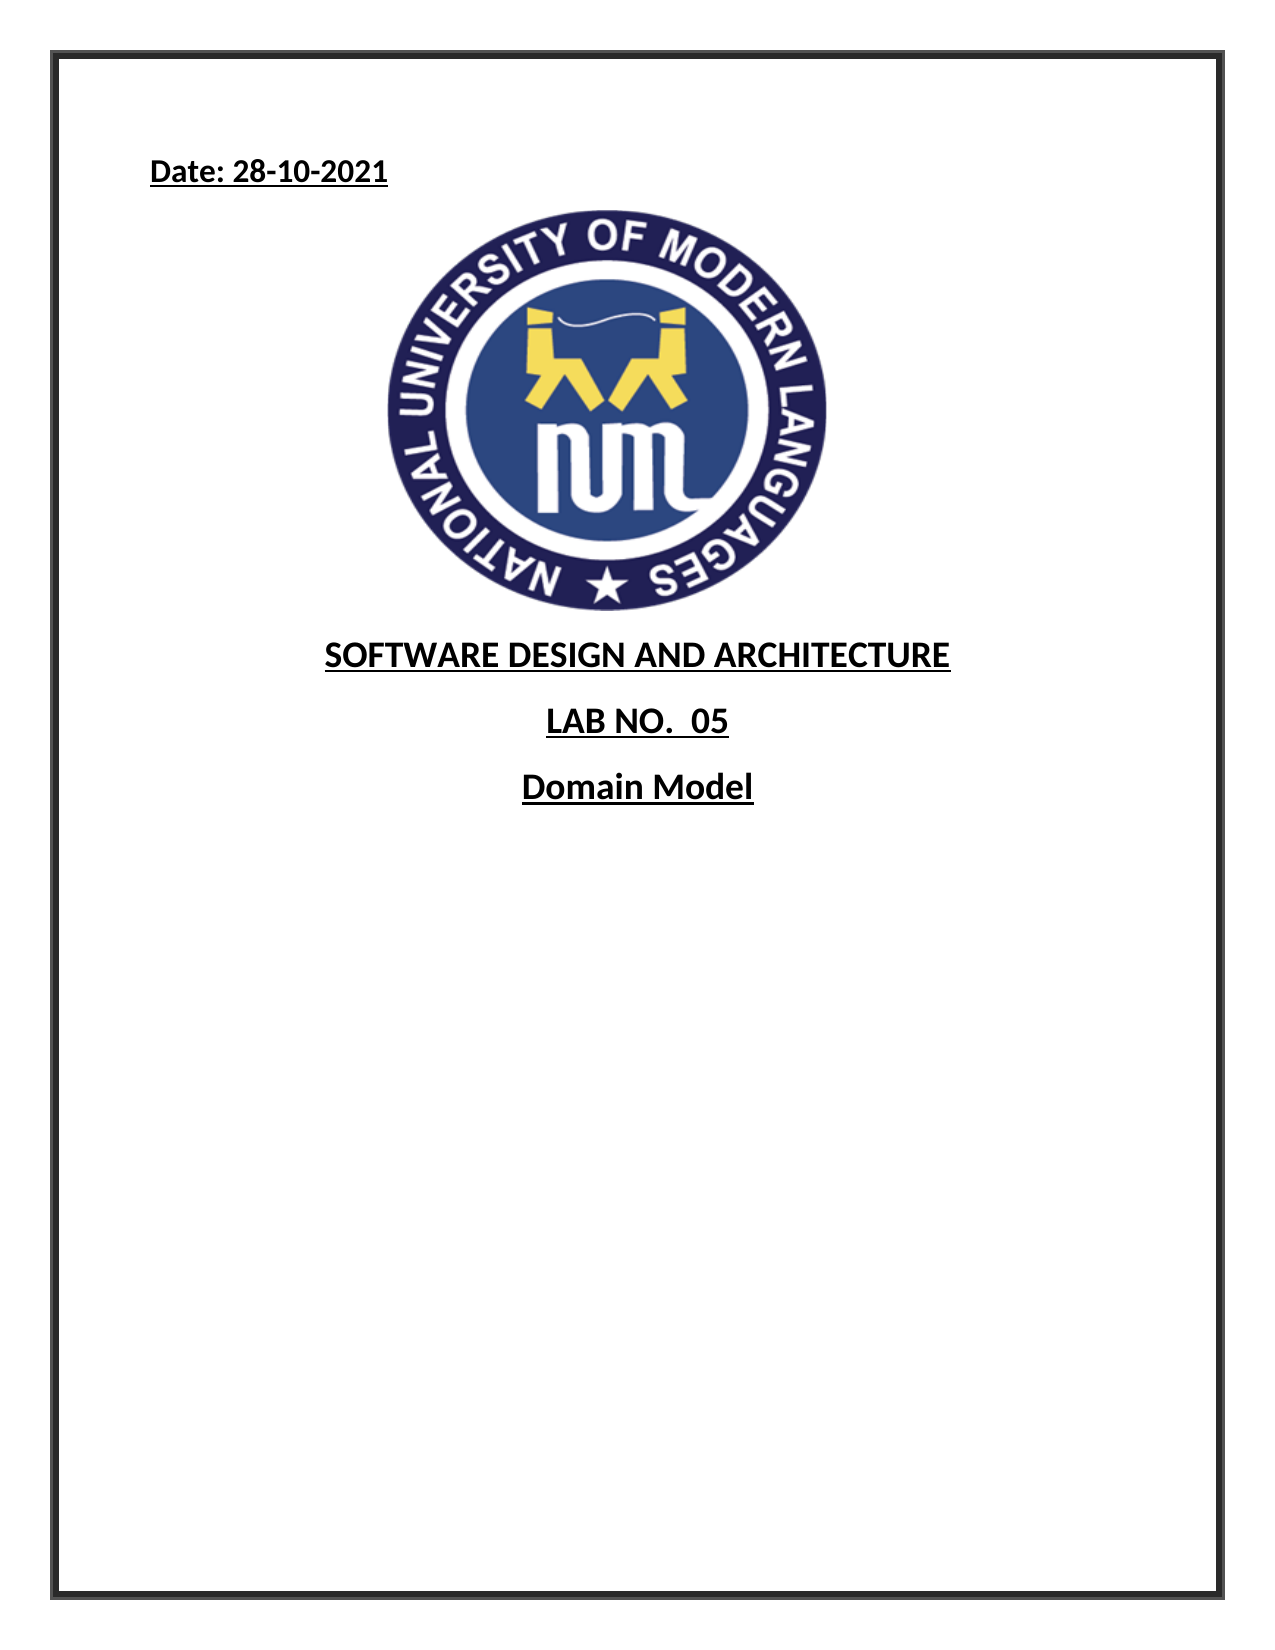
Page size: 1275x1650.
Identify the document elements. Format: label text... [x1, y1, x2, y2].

text Date: 28-10-2021 [150, 150, 1125, 191]
text LAB NO. 05 [150, 697, 1125, 743]
text Domain Model [150, 763, 1125, 809]
text SOFTWARE DESIGN AND ARCHITECTURE [150, 631, 1125, 677]
picture [387, 210, 827, 611]
